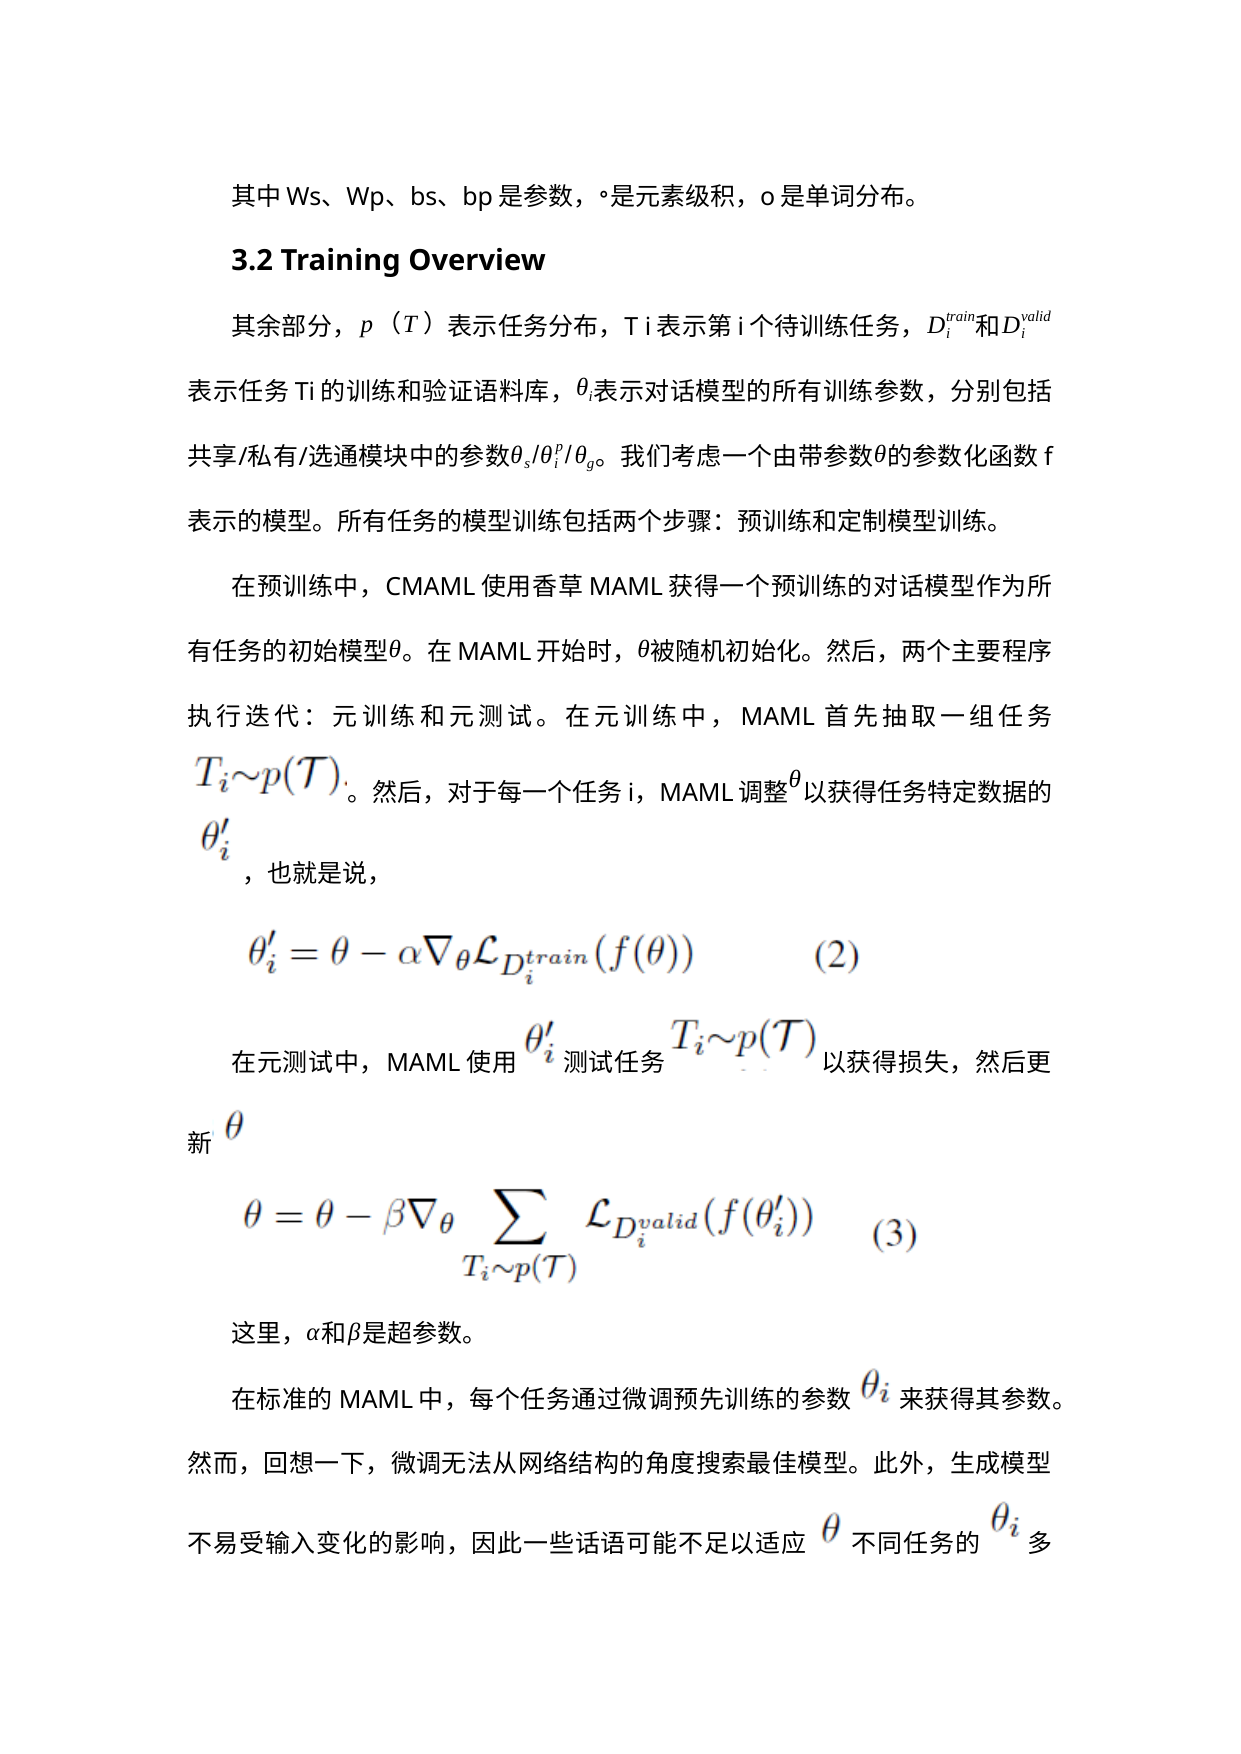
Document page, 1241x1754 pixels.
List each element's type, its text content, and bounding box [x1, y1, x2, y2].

text 3.2 Training Overview [187, 227, 1053, 292]
picture [517, 1014, 564, 1071]
picture [187, 747, 347, 802]
text 其中Ws、Wp、bs、bp是参数，是元素级积，o是单词分布。 [187, 162, 1053, 227]
picture [853, 1364, 899, 1409]
picture [187, 812, 243, 883]
picture [231, 909, 869, 1005]
text 在预训练中，CMAML使用香草MAML获得一个预训练的对话模型作为所有任务的初始模型。在MAML开始时，被随机初始化。然后，两个主要程序执行迭代：元训练和元测试。在元训练中，MAML首先抽取一组任务。然后，对于每一个任务i，MAML调整以获得任务特定数据的，也就是说， [187, 552, 1053, 909]
picture [212, 1104, 252, 1153]
picture [980, 1494, 1028, 1553]
picture [666, 1007, 822, 1071]
text 在元测试中，MAML使用测试任务以获得损失，然后更新 [187, 1007, 1053, 1169]
picture [231, 1169, 930, 1295]
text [187, 1364, 1053, 1592]
text 其余部分，表示任务分布，T i表示第i个待训练任务，和表示任务Ti的训练和验证语料库，表示对话模型的所有训练参数，分别包括共享/私有/选通模块中的参数。我们考虑一个由带参数的参数化函数f表示的模型。所有任务的模型训练包括两个步骤：预训练和定制模型训练。 [187, 292, 1053, 552]
picture [807, 1496, 852, 1553]
text 这里，和是超参数。 [187, 1299, 1053, 1364]
